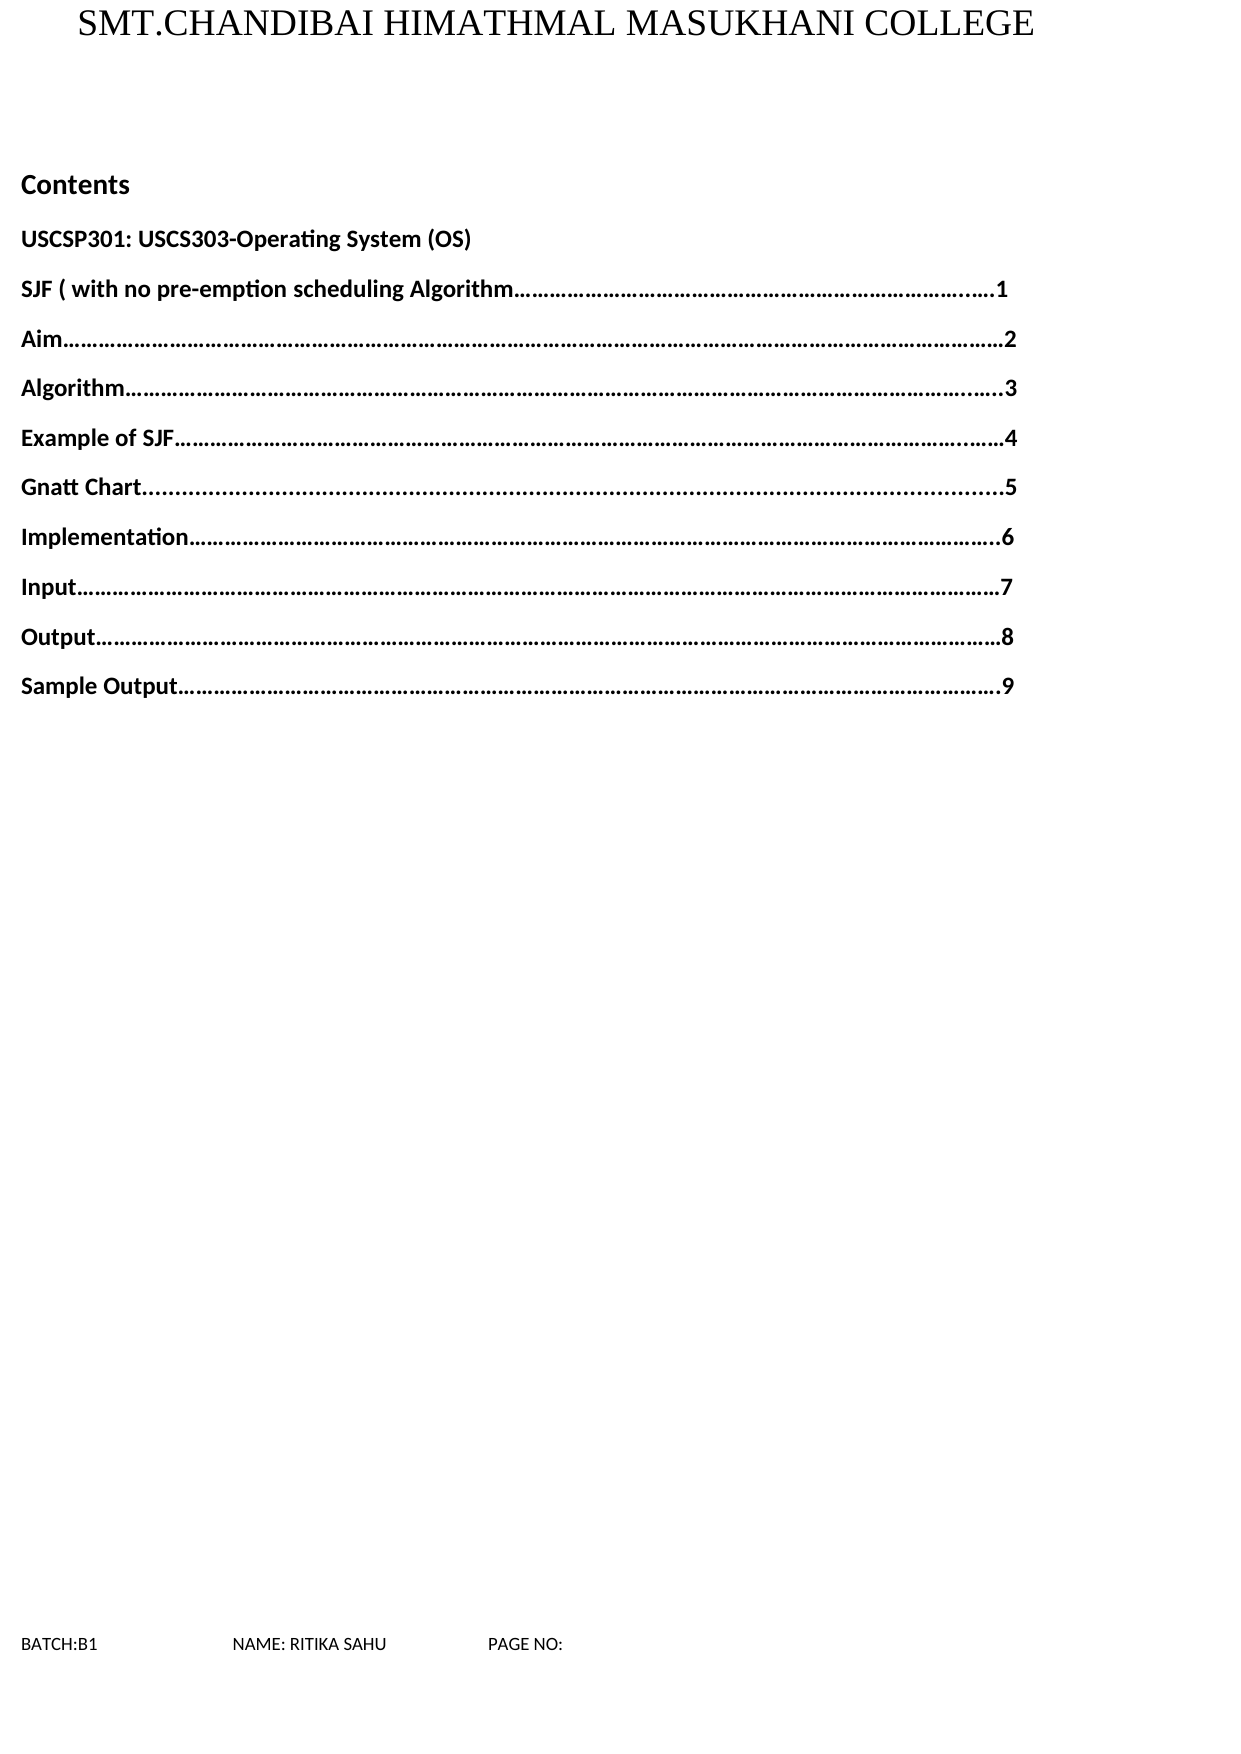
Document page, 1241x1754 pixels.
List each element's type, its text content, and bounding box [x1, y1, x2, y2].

text Gnatt Chart 5 [21, 472, 1240, 502]
text Algorithm……………………………………………………………………………………………………………………………..…..3 [21, 372, 1240, 403]
text Sample Output………………………………………………………………………………………………………………………….9 [21, 670, 1240, 701]
text Input…………………………………………………………………………………………………………………………………………7 [21, 571, 1240, 601]
text Output………………………………………………………………………………………………………………………………………8 [21, 621, 1240, 651]
text Implementation………………………………………………………………………………………………………………………..6 [21, 521, 1240, 552]
text SJF ( with no pre-emption scheduling Algorithm…………………………………………………………………..….1 [21, 273, 1240, 303]
text USCSP301: USCS303-Operating System (OS) [21, 223, 1240, 254]
text Contents [21, 166, 1238, 202]
text Aim……………………………………………………………………………………………………………………………………………2 [21, 323, 1240, 353]
text Example of SJF……………………………………………………………………………………………………………………..……4 [21, 422, 1240, 453]
